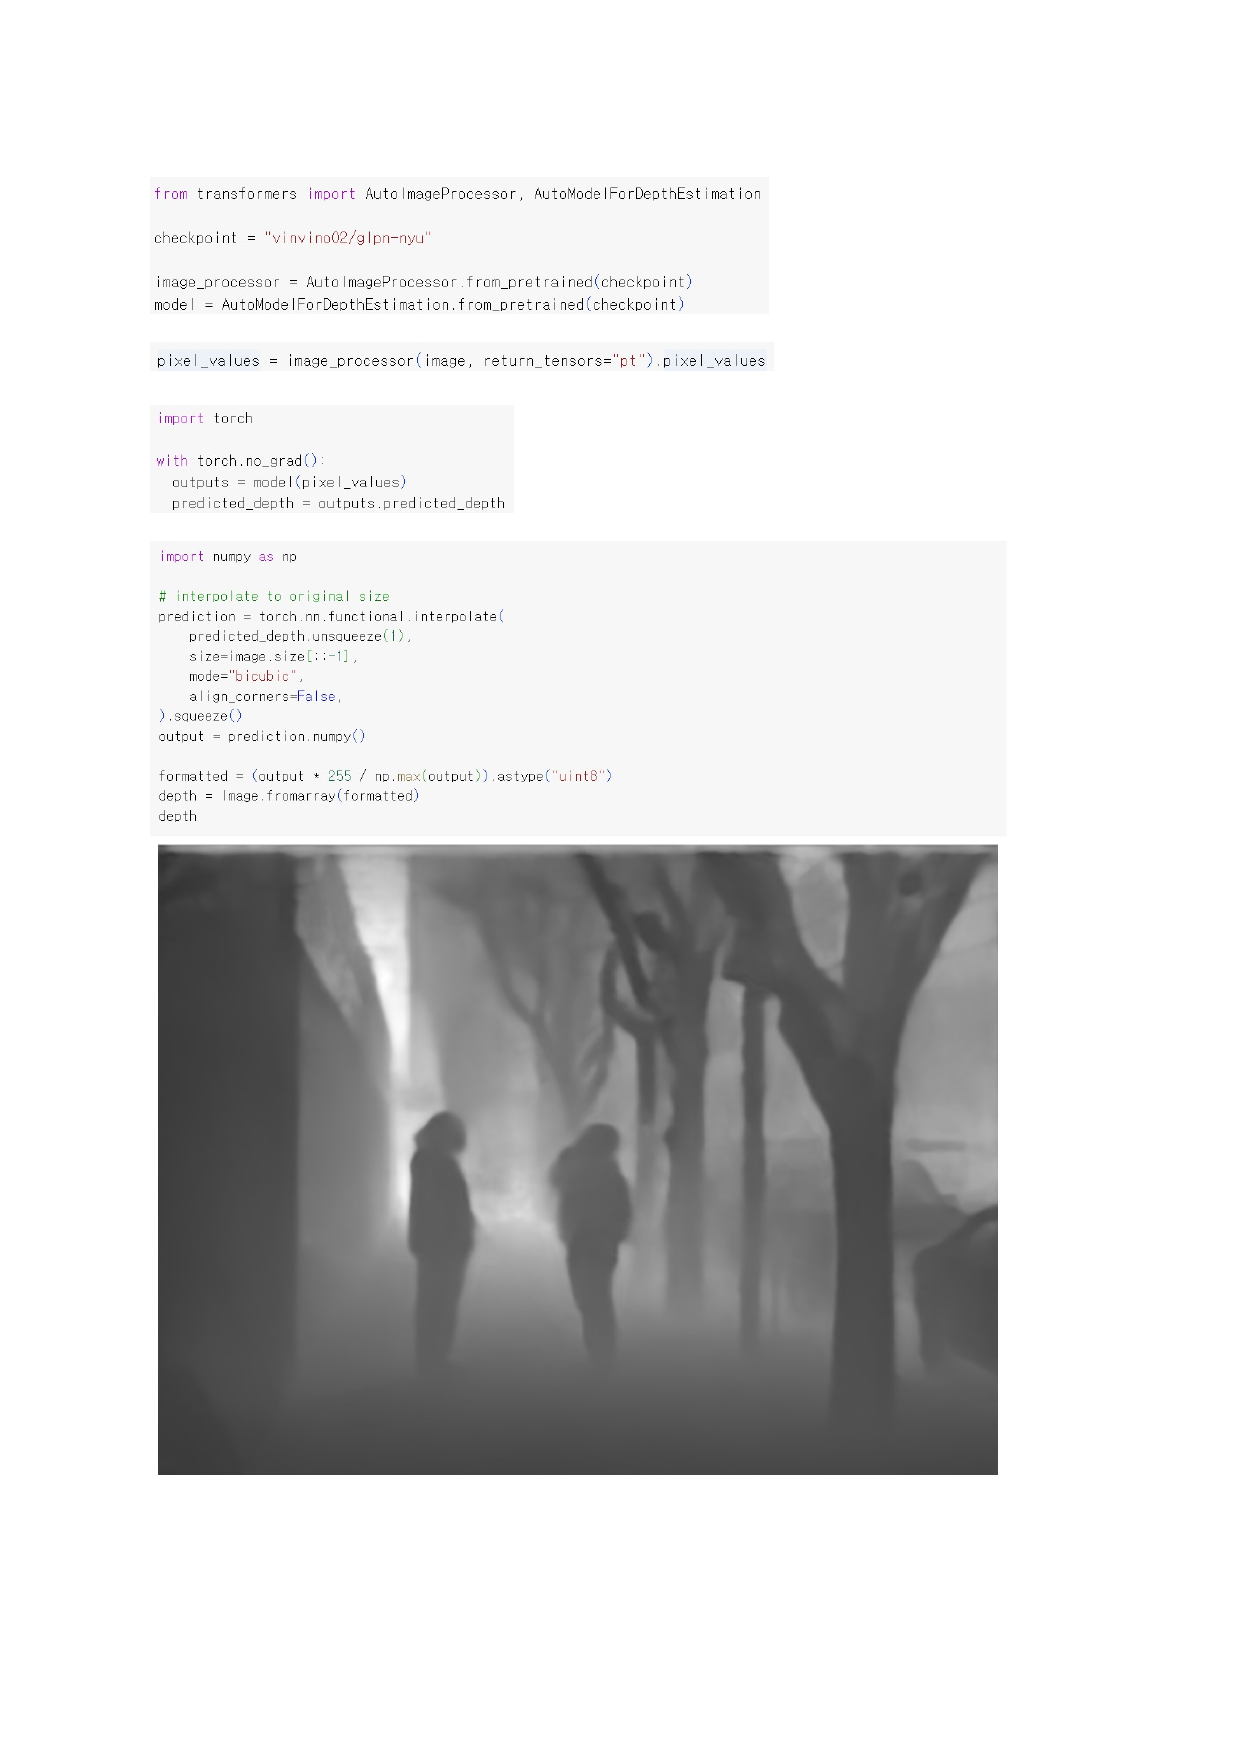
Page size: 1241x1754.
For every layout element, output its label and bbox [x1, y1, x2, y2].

picture [150, 541, 1007, 1483]
picture [150, 342, 775, 371]
picture [150, 177, 769, 314]
picture [150, 405, 514, 513]
